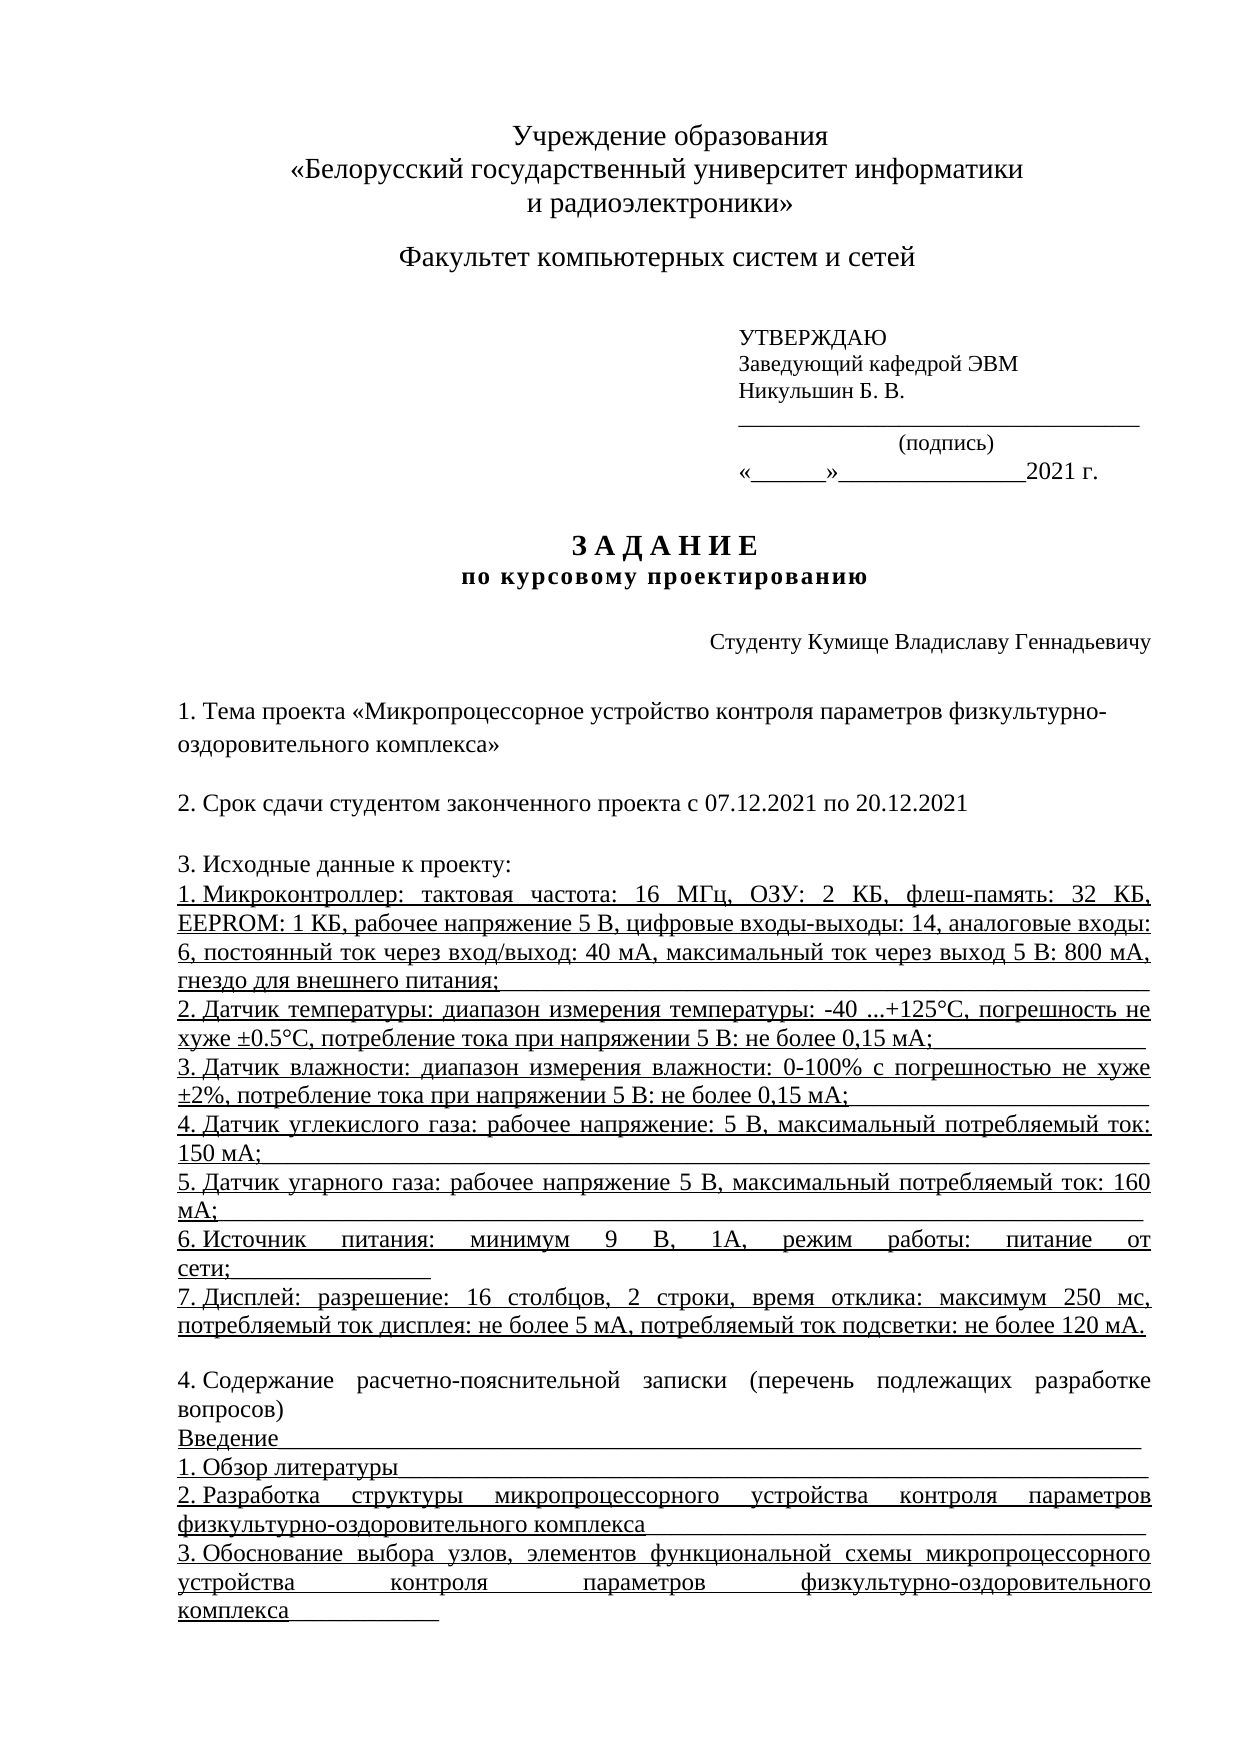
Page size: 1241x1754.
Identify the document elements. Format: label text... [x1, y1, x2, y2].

text 2. Срок сдачи студентом законченного проекта с 07.12.2021 по 20.12.2021 [177, 788, 1152, 817]
text 2. Датчик температуры: диапазон измерения температуры: -40 ...+125°C, погрешность не хуже ±0.5°C, потребление тока при напряжении 5 В: не более 0,15 мА;_________________ [177, 994, 1152, 1052]
text Учреждение образования [177, 118, 1163, 152]
text 2. Разработка структуры микропроцессорного устройства контроля параметров физкультурно-оздоровительного комплекса________________________________________ [177, 1507, 1152, 1538]
text Студенту Кумище Владиславу Геннадьевичу [177, 628, 1152, 666]
text 1. Тема проекта «Микропроцессорное устройство контроля параметров физкультурно-оздоровительного комплекса» [177, 693, 1152, 759]
text 7. Дисплей: разрешение: 16 столбцов, 2 строки, время отклика: максимум 250 мс, потребляемый ток дисплея: не более 5 мА, потребляемый ток подсветки: не более 120 мА. [177, 1282, 1152, 1307]
text Никульшин Б. В. [738, 377, 1152, 403]
text 2. Разработка структуры микропроцессорного устройства контроля параметров физкультурно-оздоровительного комплекса________________________________________ [177, 1480, 1152, 1505]
text Заведующий кафедрой ЭВМ [738, 350, 1152, 377]
text 1. Обзор литературы____________________________________________________________ [177, 1452, 1152, 1480]
text «Белорусский государственный университет информатики и радиоэлектроники» [177, 152, 1143, 219]
text УТВЕРЖДАЮ [738, 324, 1152, 350]
text 3. Датчик влажности: диапазон измерения влажности: 0-100% с погрешностью не хуже ±2%, потребление тока при напряжении 5 В: не более 0,15 мА;________________________ [177, 1052, 1152, 1109]
text 4. Датчик углекислого газа: рабочее напряжение: 5 В, максимальный потребляемый ток: 150 мА;_______________________________________________________________________ [177, 1109, 1152, 1134]
text по курсовому проектированию [177, 561, 1152, 602]
text ___________________________________ [738, 403, 1152, 429]
text 5. Датчик угарного газа: рабочее напряжение 5 В, максимальный потребляемый ток: 160 мА;__________________________________________________________________________ [177, 1167, 1152, 1224]
text 7. Дисплей: разрешение: 16 столбцов, 2 строки, время отклика: максимум 250 мс, потребляемый ток дисплея: не более 5 мА, потребляемый ток подсветки: не более 120 мА. [177, 1308, 1152, 1339]
text 1. Микроконтроллер: тактовая частота: 16 МГц, ОЗУ: 2 КБ, флеш-память: 32 КБ, EEPROM: 1 КБ, рабочее напряжение 5 В, цифровые входы-выходы: 14, аналоговые входы: 6, постоянный ток через вход/выход: 40 мА, максимальный ток через выход 5 В: 800 мА, гнездо для внешнего питания;____________________________________________________ [177, 879, 1152, 994]
text 3. Обоснование выбора узлов, элементов функциональной схемы микропроцессорного устройства контроля параметров физкультурно-оздоровительного комплекса____________ [177, 1538, 1152, 1592]
text 6. Источник питания: минимум 9 В, 1А, режим работы: питание от сети;________________ [177, 1224, 1152, 1282]
text Факультет компьютерных систем и сетей [177, 239, 1137, 273]
text «______»_______________2021 г. [738, 456, 1152, 484]
text (подпись) [738, 429, 1152, 456]
text Введение_____________________________________________________________________ [177, 1423, 1152, 1452]
text З А Д А Н И Е [177, 528, 1152, 561]
text 4. Содержание расчетно-пояснительной записки (перечень подлежащих разработке вопросов) [177, 1365, 1152, 1423]
text 3. Обоснование выбора узлов, элементов функциональной схемы микропроцессорного устройства контроля параметров физкультурно-оздоровительного комплекса____________ [177, 1593, 1152, 1624]
text 4. Датчик углекислого газа: рабочее напряжение: 5 В, максимальный потребляемый ток: 150 мА;_______________________________________________________________________ [177, 1136, 1152, 1167]
text 3. Исходные данные к проекту: [177, 846, 1152, 879]
